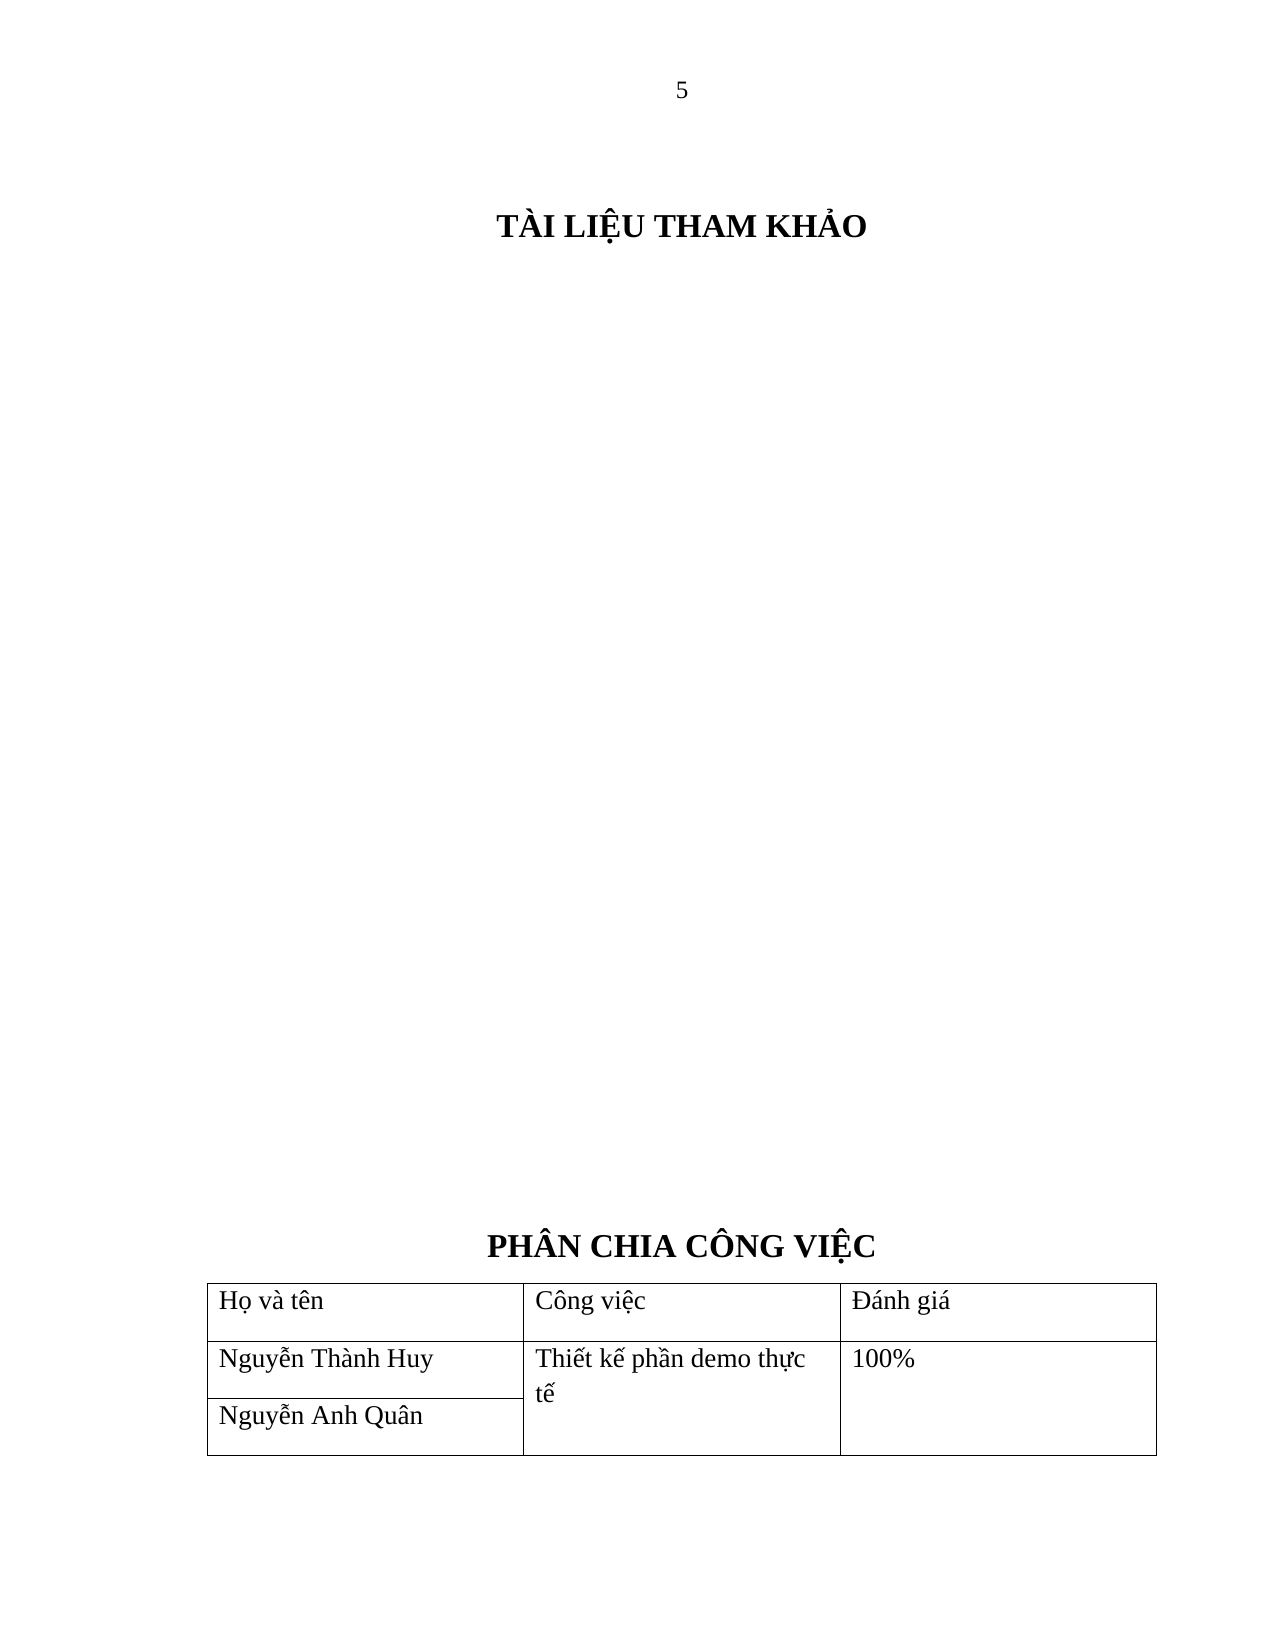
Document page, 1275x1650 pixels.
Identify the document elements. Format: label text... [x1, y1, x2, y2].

text PHÂN CHIA CÔNG VIỆC [207, 1226, 1157, 1264]
table_cell Nguyễn Thành Huy [208, 1342, 523, 1398]
table_header Họ và tên [208, 1284, 523, 1341]
text TÀI LIỆU THAM KHẢO [207, 207, 1157, 245]
table_header Công việc [524, 1284, 840, 1341]
table_header Đánh giá [841, 1284, 1156, 1341]
table_cell Nguyễn Anh Quân [208, 1399, 523, 1455]
table_cell Thiết kế phần demo thực tế [524, 1342, 840, 1455]
table_cell 100% [841, 1342, 1156, 1455]
